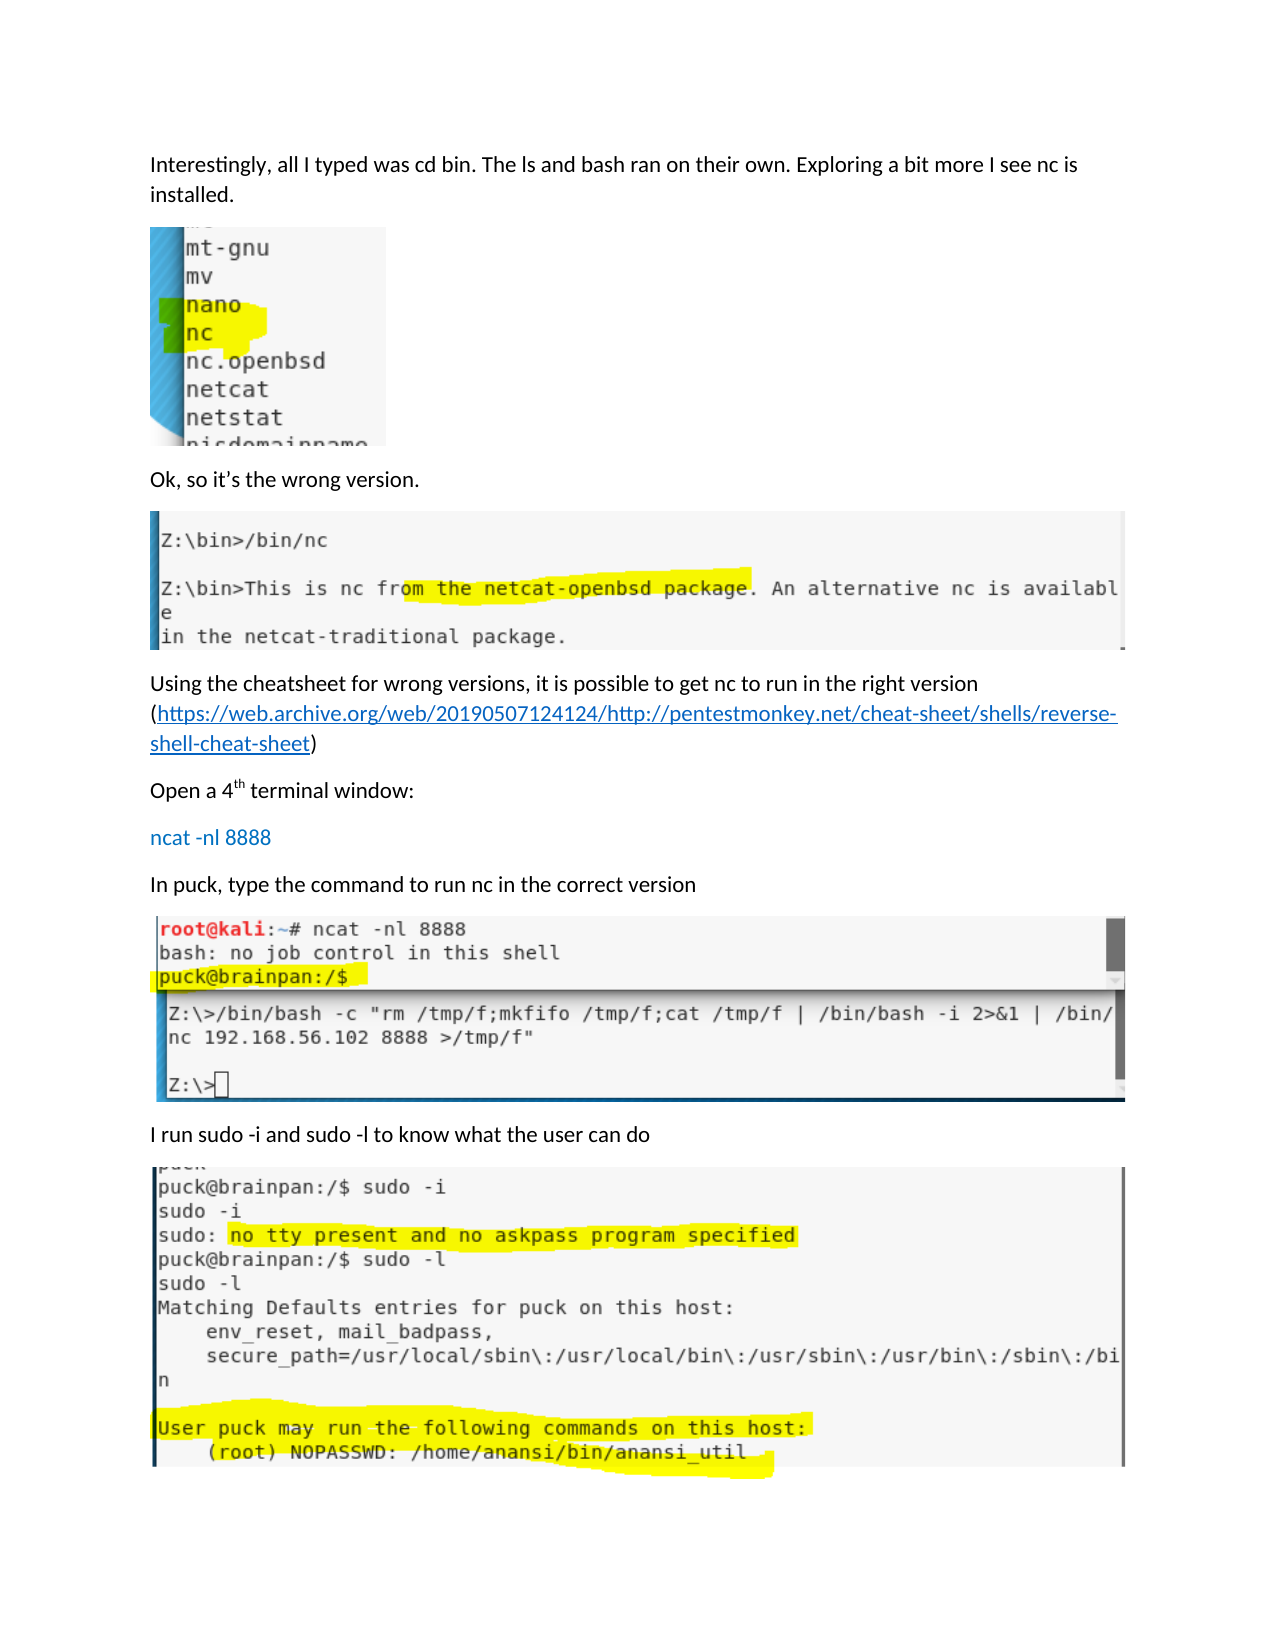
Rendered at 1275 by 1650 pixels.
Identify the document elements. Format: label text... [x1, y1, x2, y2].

text Ok, so it’s the wrong version. [150, 465, 1125, 493]
picture [150, 227, 386, 446]
text ncat -nl 8888 [150, 823, 1125, 851]
picture [150, 1167, 1125, 1479]
text I run sudo -i and sudo -l to know what the user can do [150, 1121, 1125, 1148]
text In puck, type the command to run nc in the correct version [150, 870, 1125, 898]
picture [150, 511, 1125, 650]
text Using the cheatsheet for wrong versions, it is possible to get nc to run in the right version (https://web.archive.org/web/20190507124124/http://pentestmonkey.net/cheat-sheet/shells/reverse-shell-cheat-sheet) [150, 669, 1125, 757]
text Open a 4th terminal window: [150, 776, 1125, 804]
picture [150, 916, 1125, 1102]
text Interestingly, all I typed was cd bin. The ls and bash ran on their own. Exploring a bit more I see nc is installed. [150, 150, 1125, 208]
